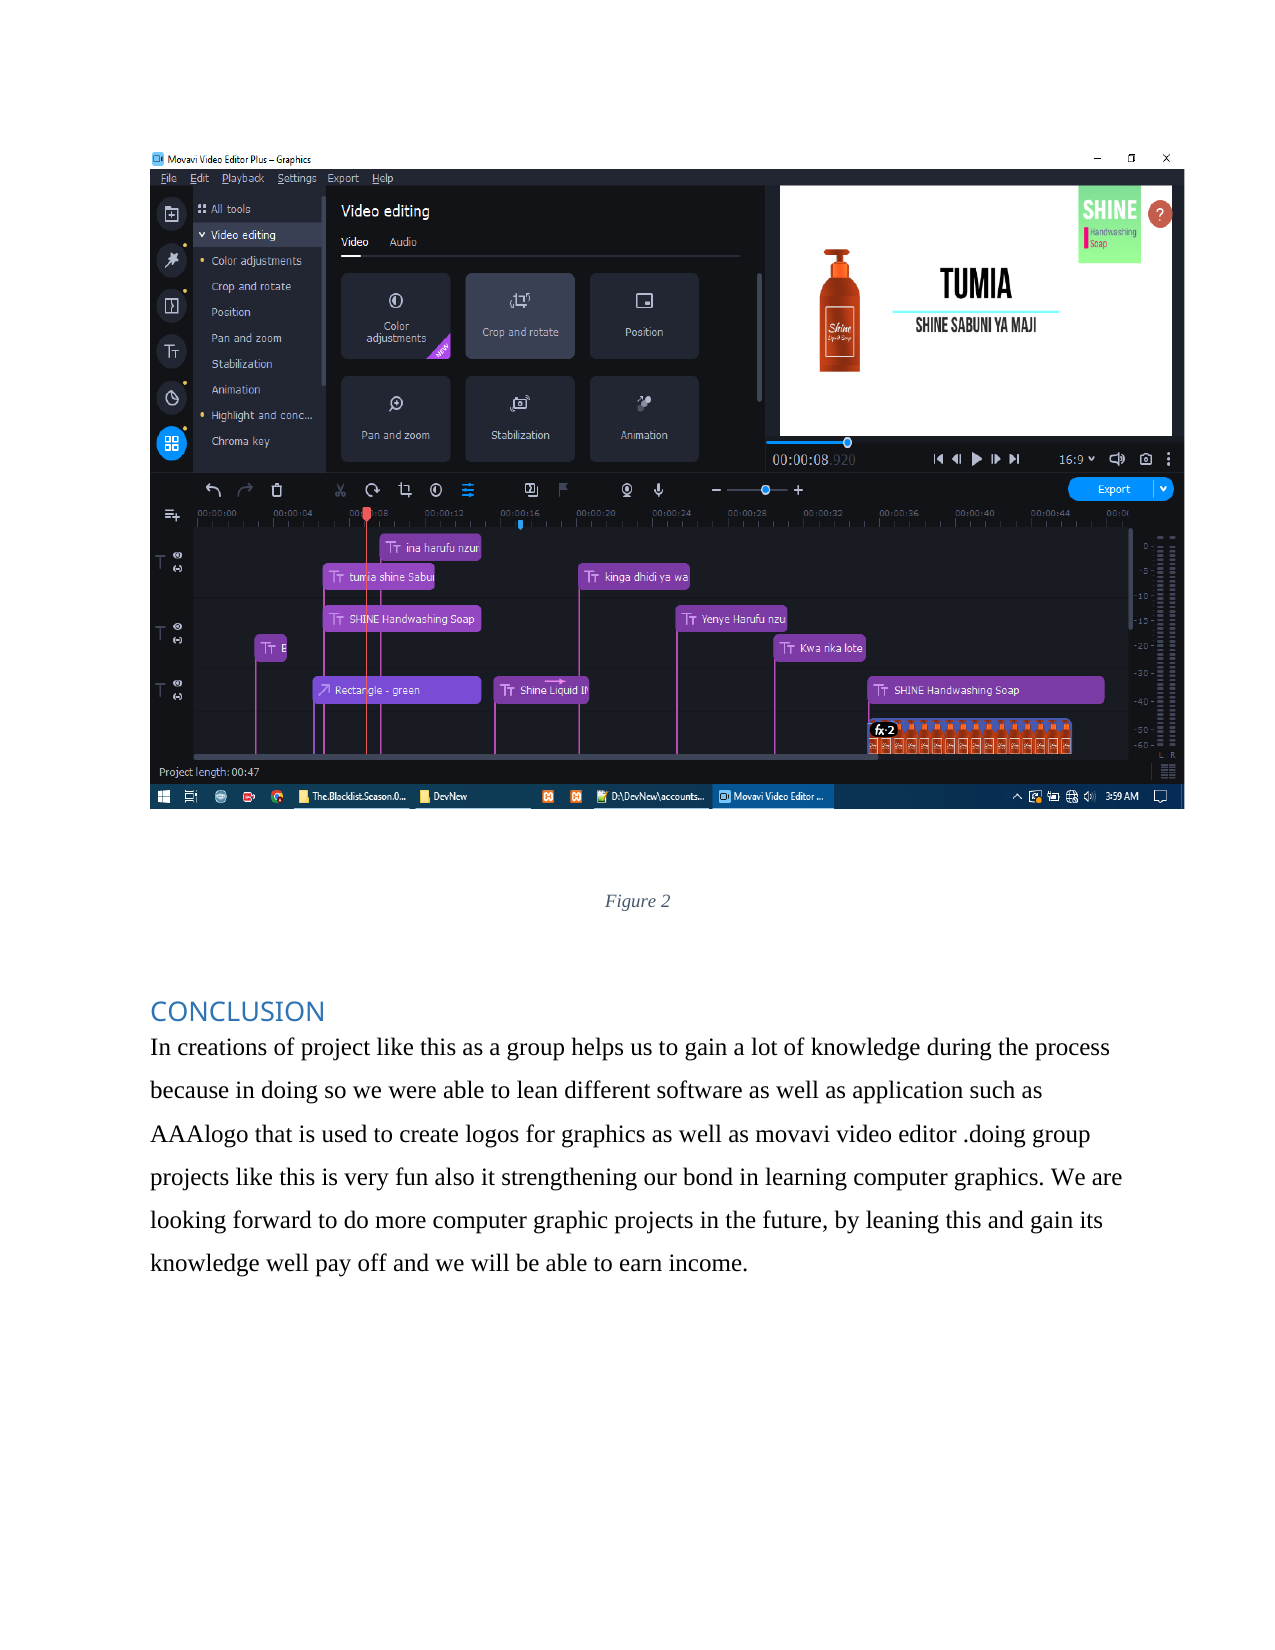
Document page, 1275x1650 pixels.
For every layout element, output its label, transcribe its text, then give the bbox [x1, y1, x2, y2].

text In creations of project like this as a group helps us to gain a lot of knowledge during the process because in doing so we were able to lean different software as well as application such as AAAlogo that is used to create logos for graphics as well as movavi video editor .doing group projects like this is very fun also it strengthening our bond in learning computer graphics. We are looking forward to do more computer graphic projects in the future, by leaning this and gain its knowledge well pay off and we will be able to earn income. [150, 1032, 1125, 1277]
subtitle CONCLUSION [150, 993, 1125, 1029]
picture [150, 150, 1185, 809]
